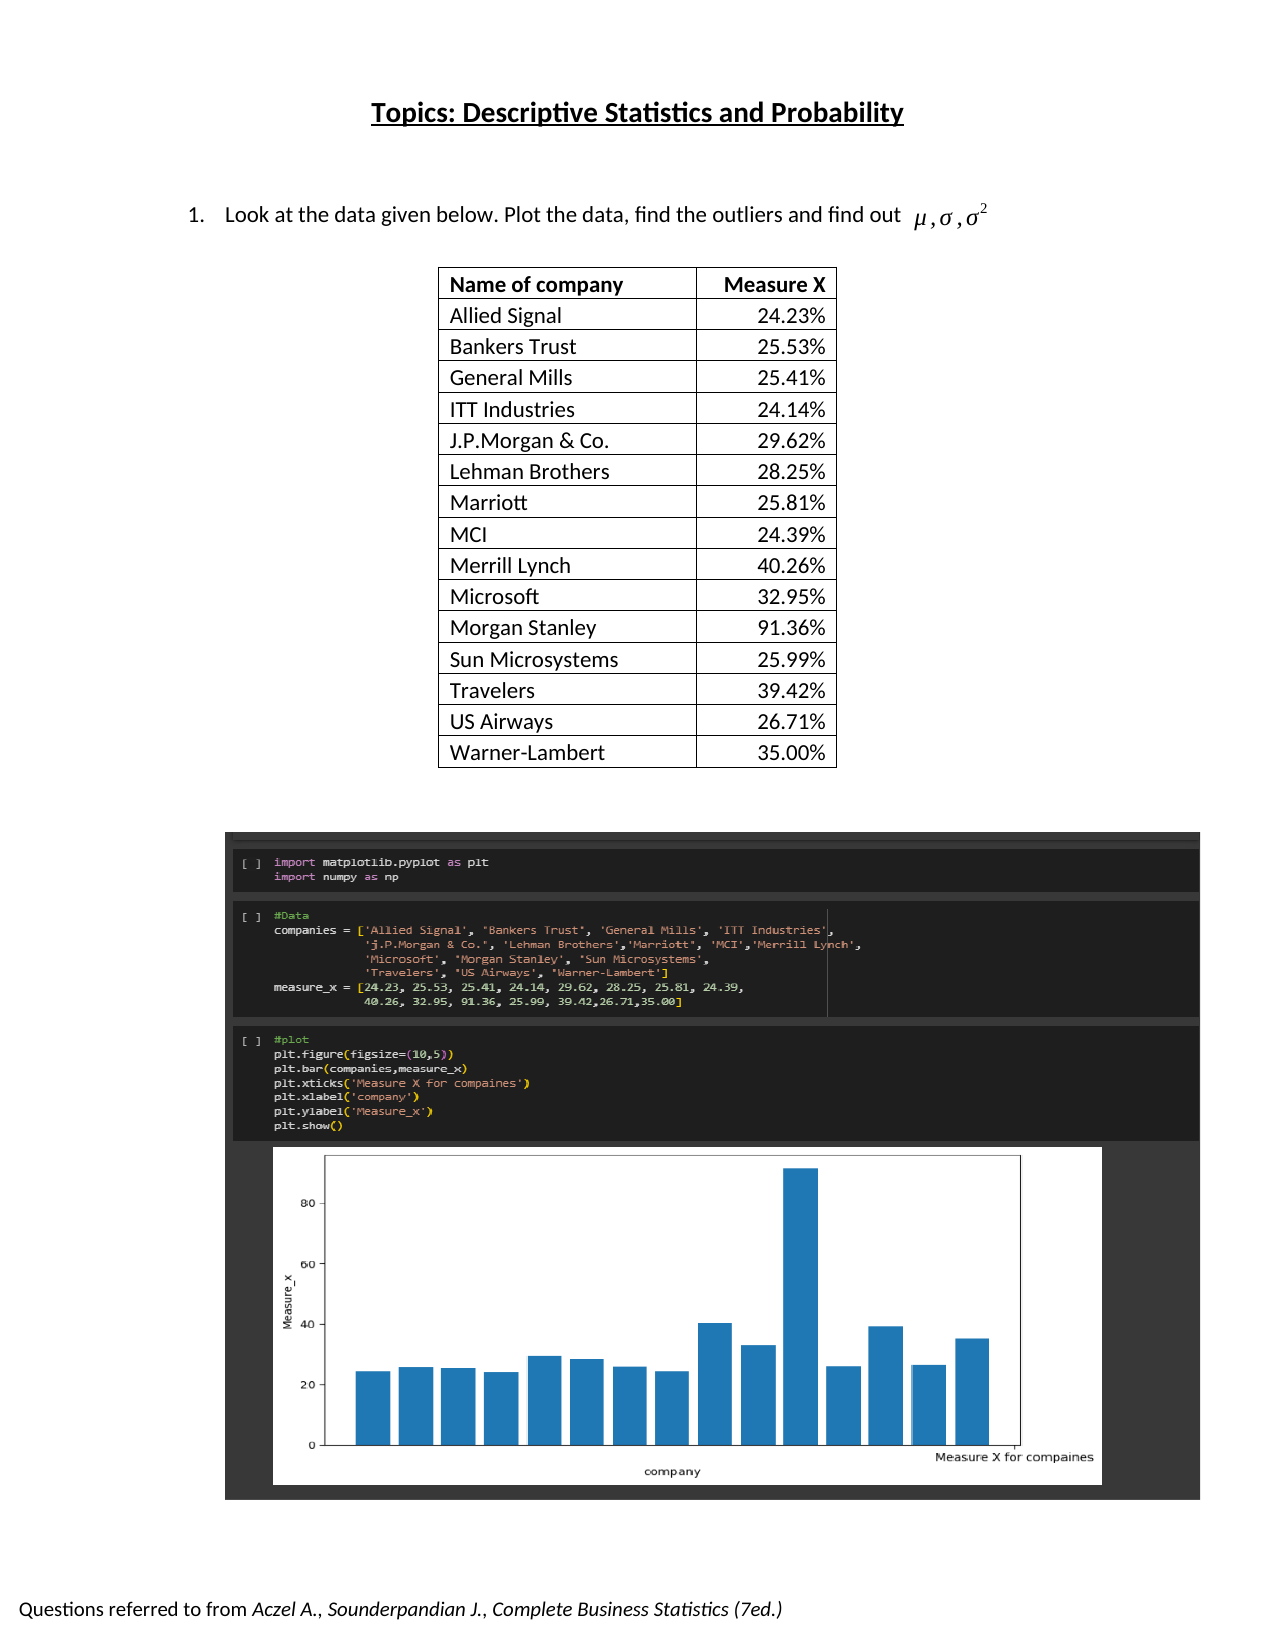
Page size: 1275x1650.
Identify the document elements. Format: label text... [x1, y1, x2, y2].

table_cell Allied Signal [439, 299, 696, 329]
table_cell 40.26% [697, 549, 836, 579]
table_cell 28.25% [697, 455, 836, 485]
table_cell 39.42% [697, 674, 836, 704]
table_cell Warner-Lambert [439, 736, 696, 767]
table_cell 25.99% [697, 643, 836, 673]
table_cell 26.71% [697, 705, 836, 735]
picture [225, 832, 1200, 1500]
table_cell Sun Microsystems [439, 643, 696, 673]
table_cell 32.95% [697, 580, 836, 610]
table_cell 24.14% [697, 393, 836, 423]
table_cell General Mills [439, 361, 696, 392]
table_cell 91.36% [697, 611, 836, 642]
list Look at the data given below. Plot the data, find the outliers and find out [187, 199, 1125, 230]
text Topics: Descriptive Statistics and Probability [150, 94, 1125, 129]
table_cell US Airways [439, 705, 696, 735]
table_cell 24.39% [697, 518, 836, 548]
table_cell Microsoft [439, 580, 696, 610]
table_cell 25.81% [697, 486, 836, 517]
table_cell Lehman Brothers [439, 455, 696, 485]
table_cell Morgan Stanley [439, 611, 696, 642]
table_cell Bankers Trust [439, 330, 696, 360]
table_header Name of company [439, 268, 696, 298]
table_cell Merrill Lynch [439, 549, 696, 579]
table_cell MCI [439, 518, 696, 548]
table_cell 25.53% [697, 330, 836, 360]
table_cell J.P.Morgan & Co. [439, 424, 696, 454]
table_cell Travelers [439, 674, 696, 704]
table_cell ITT Industries [439, 393, 696, 423]
table_cell 29.62% [697, 424, 836, 454]
table_cell 35.00% [697, 736, 836, 767]
table_cell Marriott [439, 486, 696, 517]
table_cell 24.23% [697, 299, 836, 329]
table_header Measure X [697, 268, 836, 298]
table_cell 25.41% [697, 361, 836, 392]
